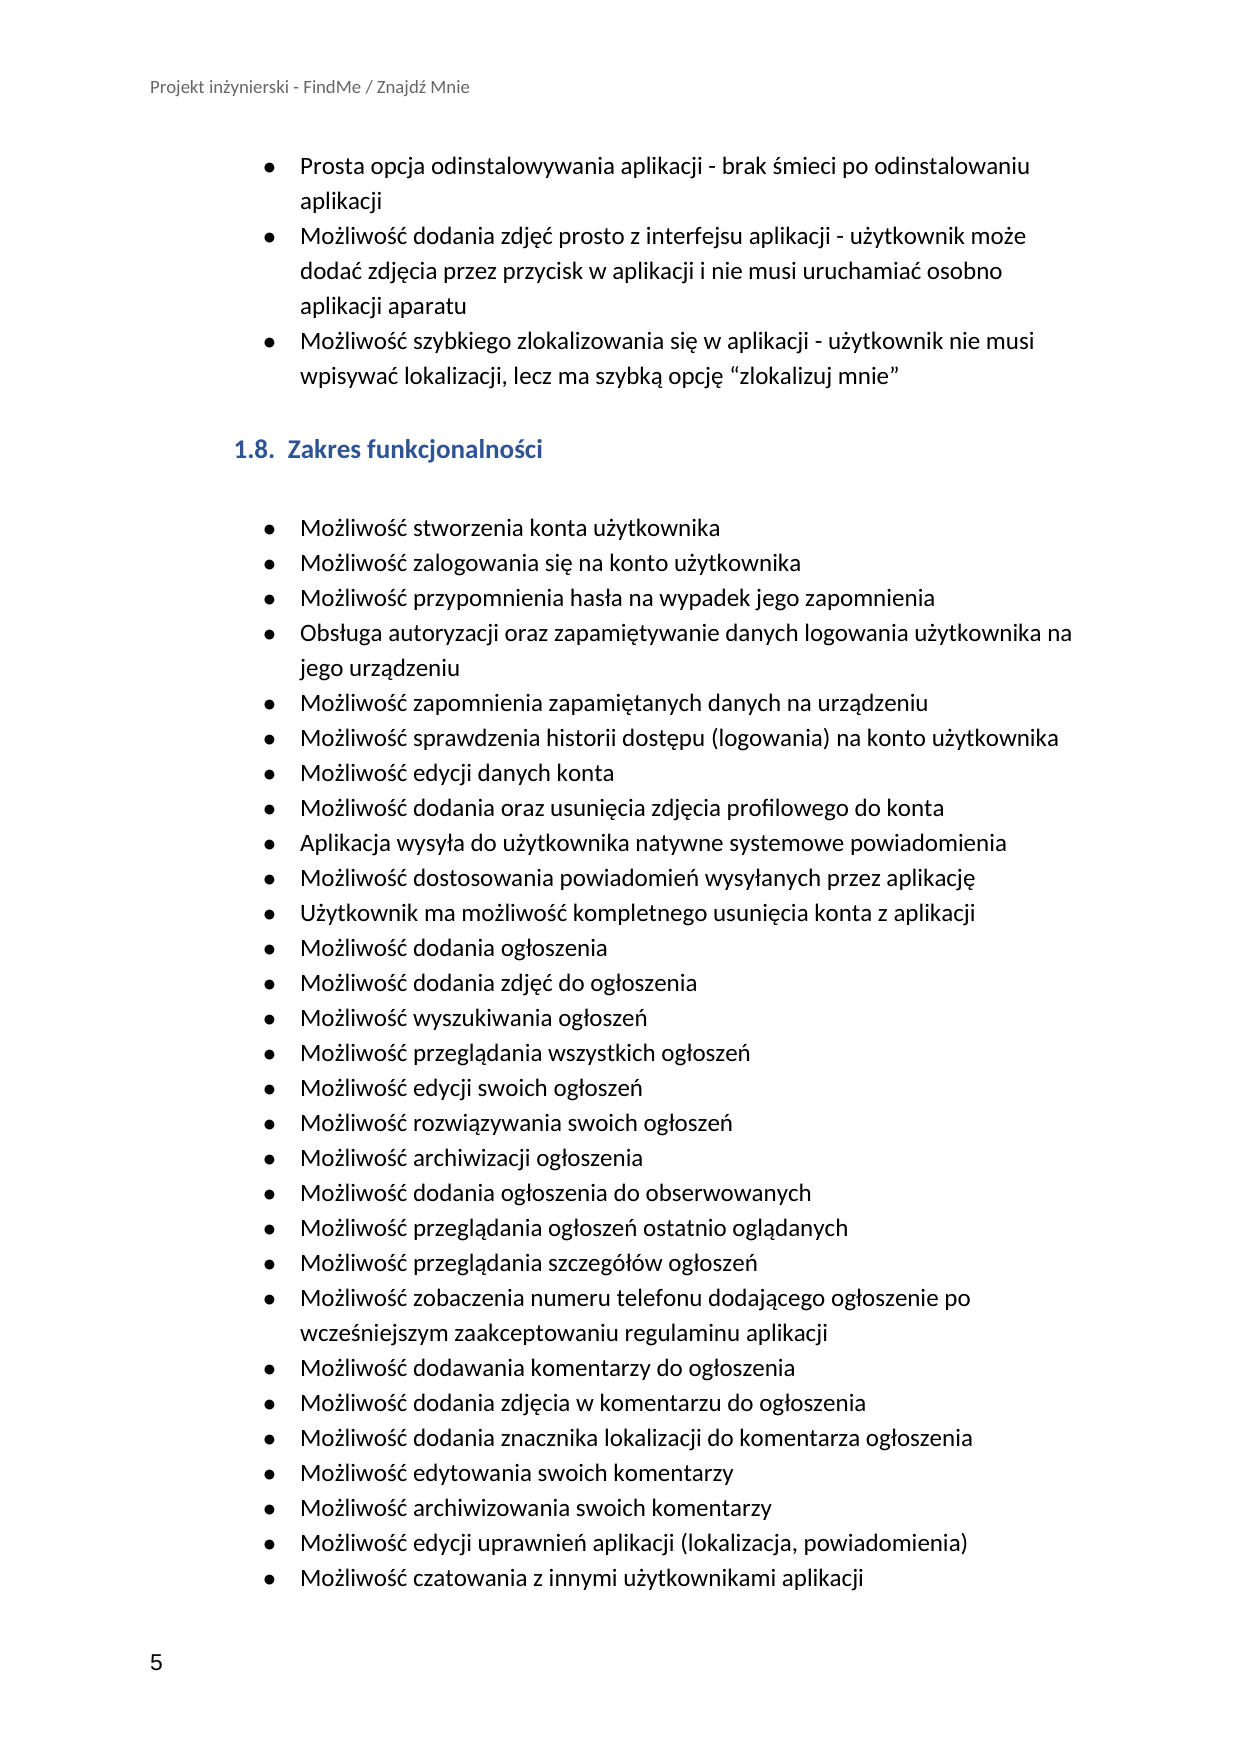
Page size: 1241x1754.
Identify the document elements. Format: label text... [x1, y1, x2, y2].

list Możliwość sprawdzenia historii dostępu (logowania) na konto użytkownika [262, 722, 1090, 753]
list Możliwość edycji uprawnień aplikacji (lokalizacja, powiadomienia) [262, 1527, 1090, 1558]
list Możliwość dodania ogłoszenia do obserwowanych [262, 1177, 1090, 1208]
list Możliwość czatowania z innymi użytkownikami aplikacji [262, 1562, 1090, 1593]
list Możliwość dodania zdjęć do ogłoszenia [262, 967, 1090, 998]
list Możliwość edycji swoich ogłoszeń [262, 1072, 1090, 1103]
list Możliwość dodania znacznika lokalizacji do komentarza ogłoszenia [262, 1422, 1090, 1453]
list Możliwość szybkiego zlokalizowania się w aplikacji - użytkownik nie musi wpisywać lokalizacji, lecz ma szybką opcję “zlokalizuj mnie” [262, 325, 1090, 391]
list Możliwość zapomnienia zapamiętanych danych na urządzeniu [262, 687, 1090, 718]
list Możliwość edycji danych konta [262, 757, 1090, 788]
list Możliwość zalogowania się na konto użytkownika [262, 547, 1090, 578]
list Możliwość zobaczenia numeru telefonu dodającego ogłoszenie po wcześniejszym zaakceptowaniu regulaminu aplikacji [262, 1282, 1090, 1348]
list Możliwość dodania zdjęcia w komentarzu do ogłoszenia [262, 1387, 1090, 1418]
list Możliwość edytowania swoich komentarzy [262, 1457, 1090, 1488]
list Obsługa autoryzacji oraz zapamiętywanie danych logowania użytkownika na jego urządzeniu [262, 617, 1090, 683]
list Możliwość archiwizowania swoich komentarzy [262, 1492, 1090, 1523]
subtitle 1.8. Zakres funkcjonalności [233, 432, 1090, 504]
list Możliwość przeglądania szczegółów ogłoszeń [262, 1247, 1090, 1278]
list Możliwość stworzenia konta użytkownika [262, 512, 1090, 543]
list Możliwość dodania oraz usunięcia zdjęcia profilowego do konta [262, 792, 1090, 823]
list Możliwość przeglądania ogłoszeń ostatnio oglądanych [262, 1212, 1090, 1243]
list Możliwość dodania ogłoszenia [262, 932, 1090, 963]
list Możliwość przypomnienia hasła na wypadek jego zapomnienia [262, 582, 1090, 613]
list Prosta opcja odinstalowywania aplikacji - brak śmieci po odinstalowaniu aplikacji [262, 150, 1090, 216]
list Użytkownik ma możliwość kompletnego usunięcia konta z aplikacji [262, 897, 1090, 928]
list Możliwość dodania zdjęć prosto z interfejsu aplikacji - użytkownik może dodać zdjęcia przez przycisk w aplikacji i nie musi uruchamiać osobno aplikacji aparatu [262, 220, 1090, 321]
list Możliwość wyszukiwania ogłoszeń [262, 1002, 1090, 1033]
list Możliwość archiwizacji ogłoszenia [262, 1142, 1090, 1173]
list Możliwość dostosowania powiadomień wysyłanych przez aplikację [262, 862, 1090, 893]
list Możliwość przeglądania wszystkich ogłoszeń [262, 1037, 1090, 1068]
list Aplikacja wysyła do użytkownika natywne systemowe powiadomienia [262, 827, 1090, 858]
list Możliwość dodawania komentarzy do ogłoszenia [262, 1352, 1090, 1383]
list Możliwość rozwiązywania swoich ogłoszeń [262, 1107, 1090, 1138]
